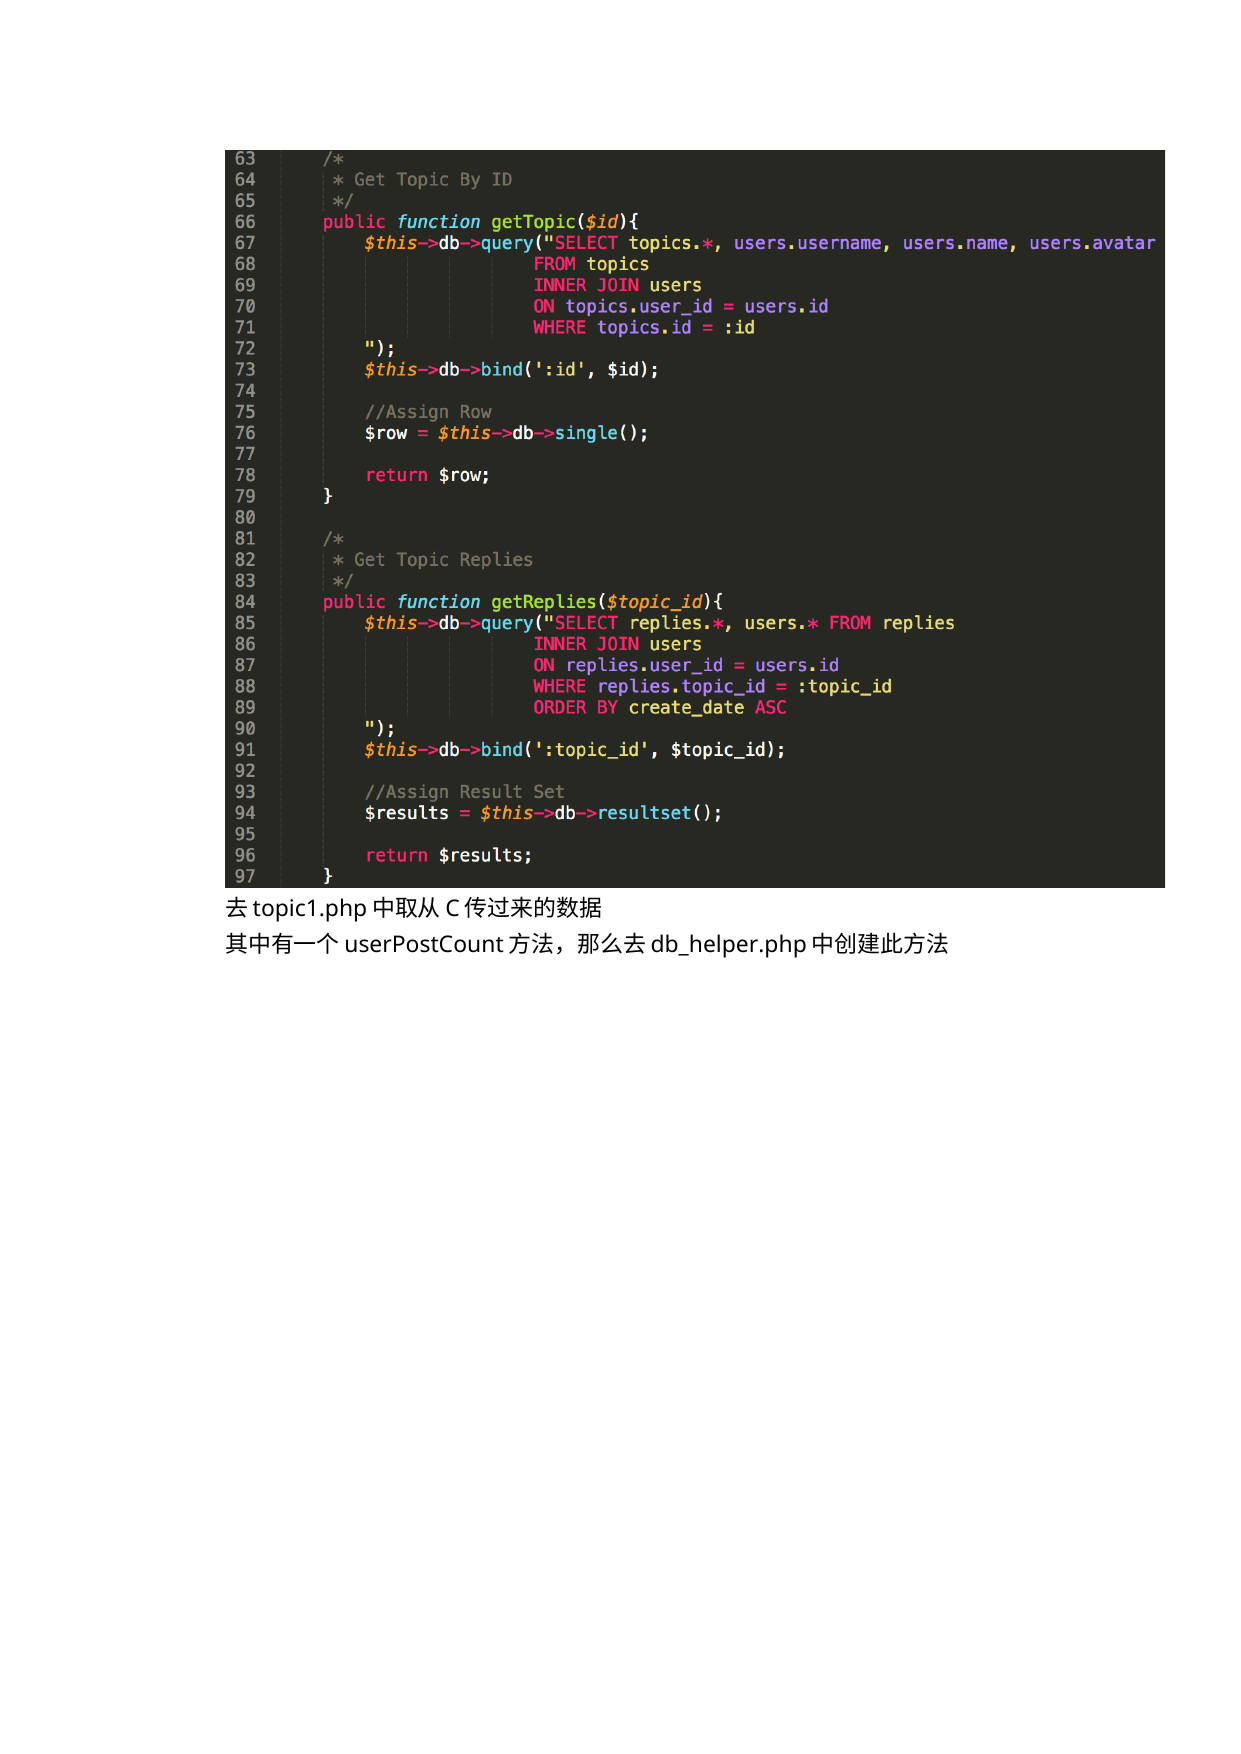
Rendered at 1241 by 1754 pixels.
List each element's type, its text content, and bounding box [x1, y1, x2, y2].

picture [225, 150, 1166, 888]
list 其中有一个userPostCount方法，那么去db_helper.php中创建此方法 [225, 926, 1090, 959]
list 去topic1.php中取从C传过来的数据 [225, 890, 1090, 923]
